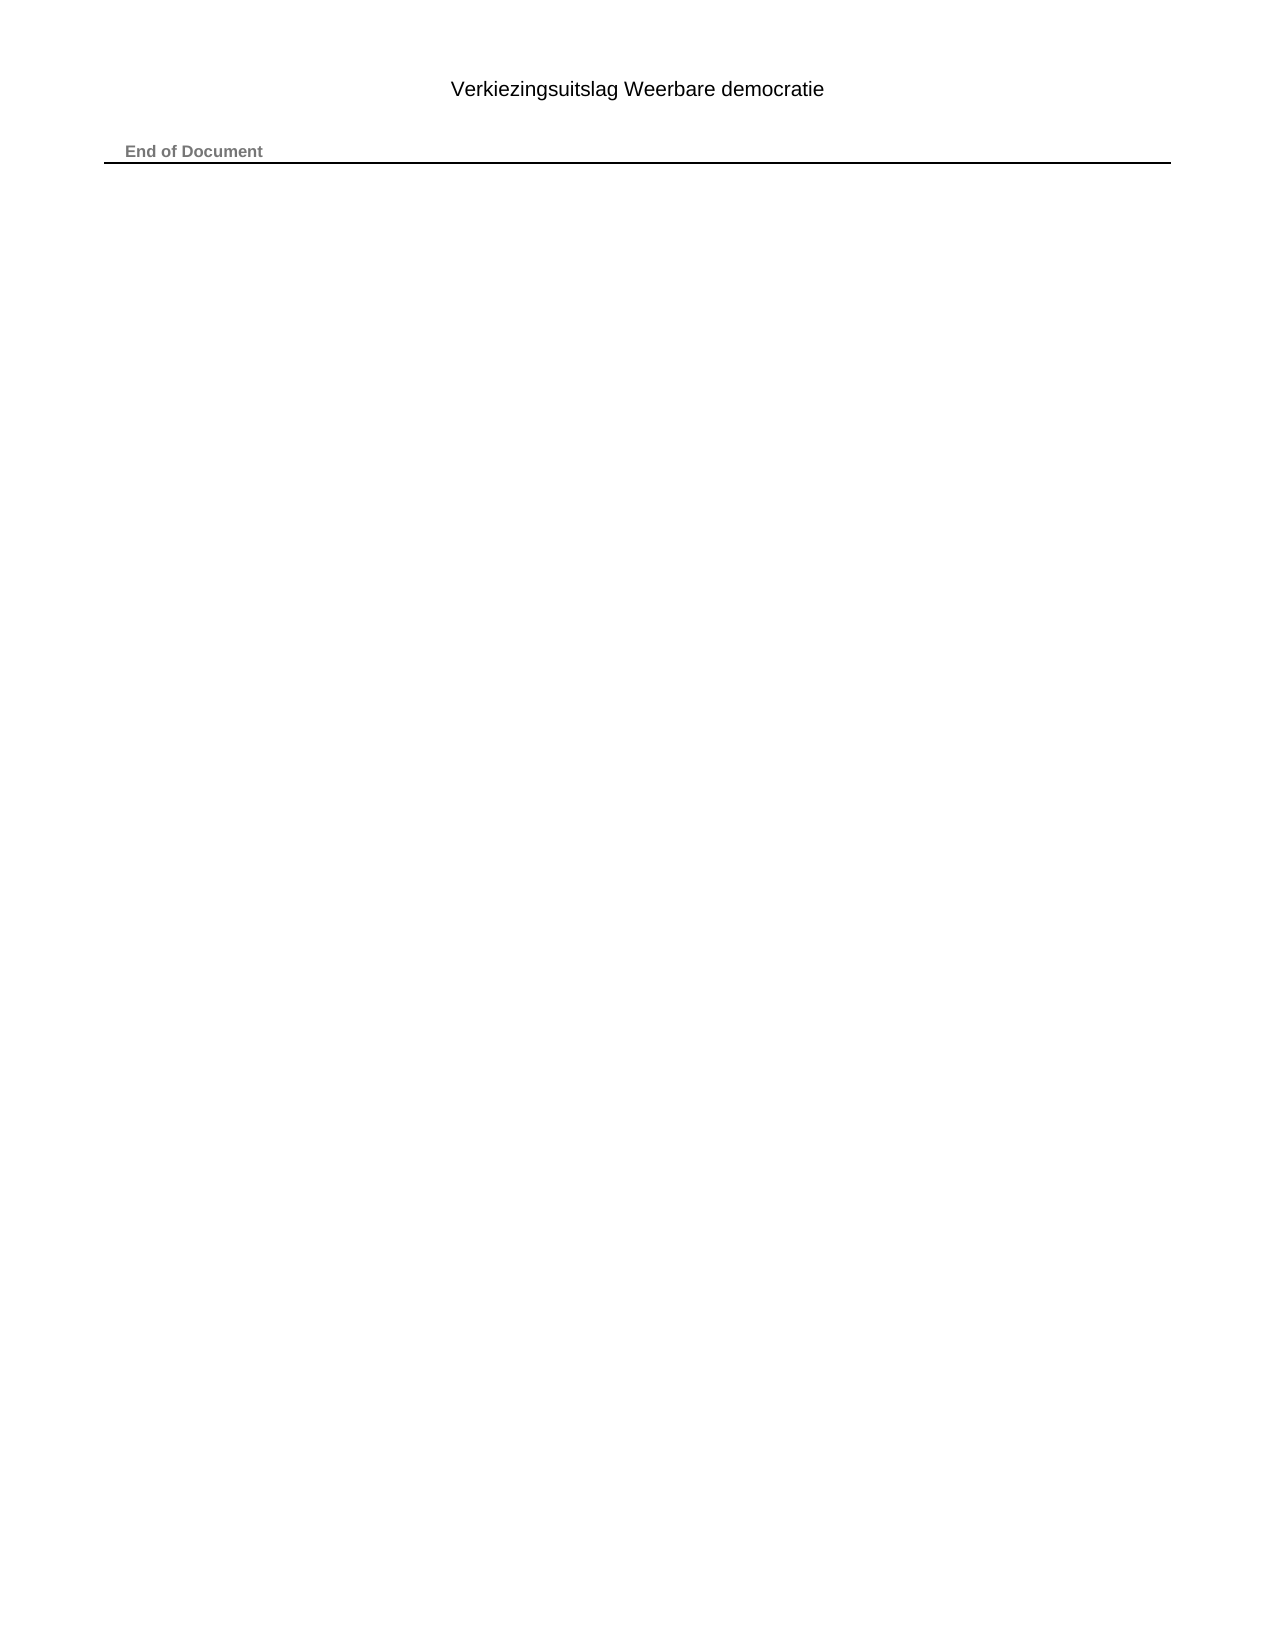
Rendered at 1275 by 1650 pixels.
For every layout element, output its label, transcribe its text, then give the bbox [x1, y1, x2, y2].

text End of Document [125, 142, 1171, 161]
